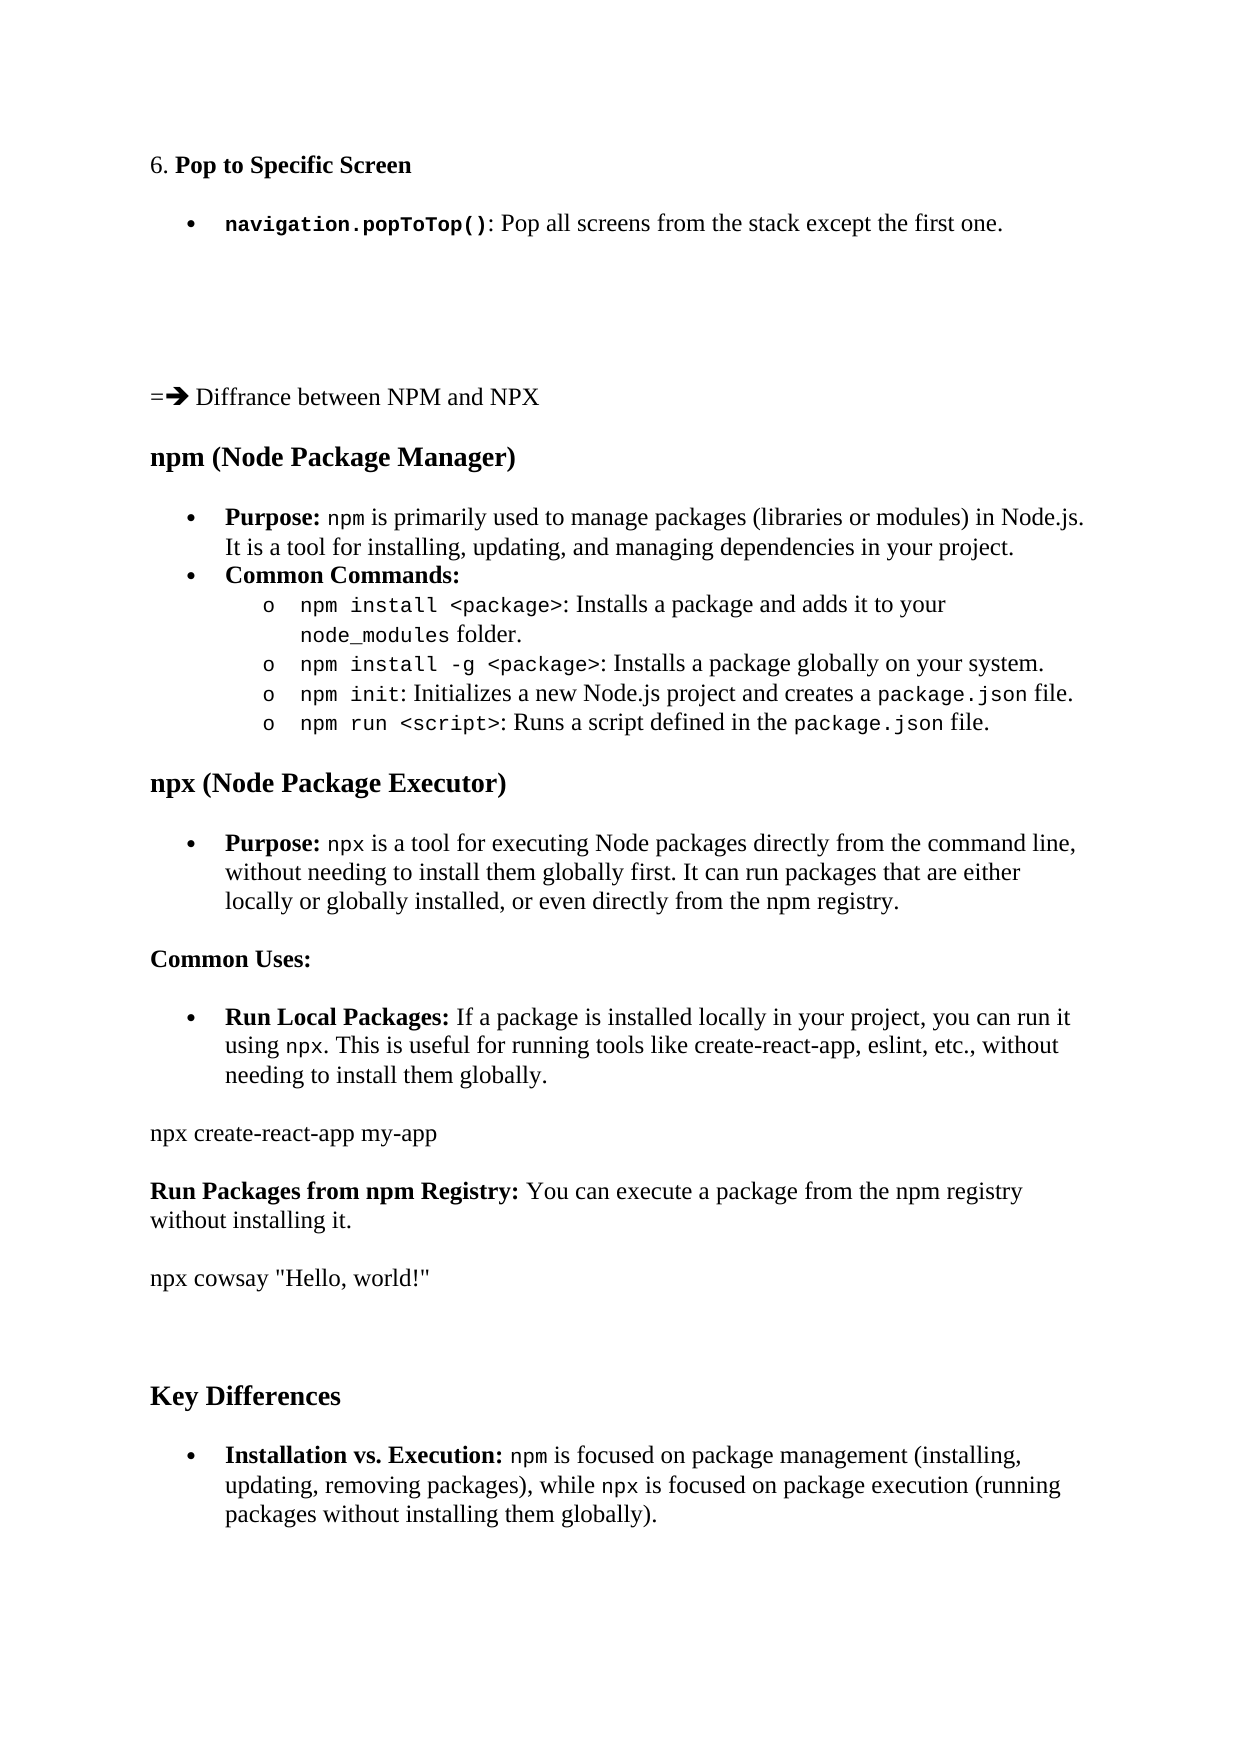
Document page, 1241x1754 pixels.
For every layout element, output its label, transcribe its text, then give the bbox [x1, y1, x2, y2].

list Purpose: npm is primarily used to manage packages (libraries or modules) in Node.js. It is a tool for installing, updating, and managing dependencies in your project. [187, 502, 1090, 560]
list npm init: Initializes a new Node.js project and creates a package.json file. [262, 678, 1090, 707]
text npx cowsay "Hello, world!" [150, 1263, 1090, 1291]
list npm run <script>: Runs a script defined in the package.json file. [262, 707, 1090, 737]
text 6. Pop to Specific Screen [150, 150, 1090, 179]
list npm install -g <package>: Installs a package globally on your system. [262, 648, 1090, 678]
list Installation vs. Execution: npm is focused on package management (installing, updating, removing packages), while npx is focused on package execution (running packages without installing them globally). [187, 1440, 1090, 1528]
list navigation.popToTop(): Pop all screens from the stack except the first one. [187, 208, 1090, 237]
text Key Differences [150, 1378, 1090, 1411]
text = Diffrance between NPM and NPX [150, 382, 1090, 411]
text Run Packages from npm Registry: You can execute a package from the npm registry without installing it. [150, 1176, 1090, 1233]
text npm (Node Package Manager) [150, 440, 1090, 473]
text npx create-react-app my-app [150, 1118, 1090, 1147]
list Purpose: npx is a tool for executing Node packages directly from the command line, without needing to install them globally first. It can run packages that are either locally or globally installed, or even directly from the npm registry. [187, 828, 1090, 915]
list Run Local Packages: If a package is installed locally in your project, you can run it using npx. This is useful for running tools like create-react-app, eslint, etc., without needing to install them globally. [187, 1002, 1090, 1089]
list npm install <package>: Installs a package and adds it to your node_modules folder. [262, 589, 1090, 648]
list Common Commands: [187, 560, 1090, 589]
text npx (Node Package Executor) [150, 766, 1090, 798]
text Common Uses: [150, 944, 1090, 973]
